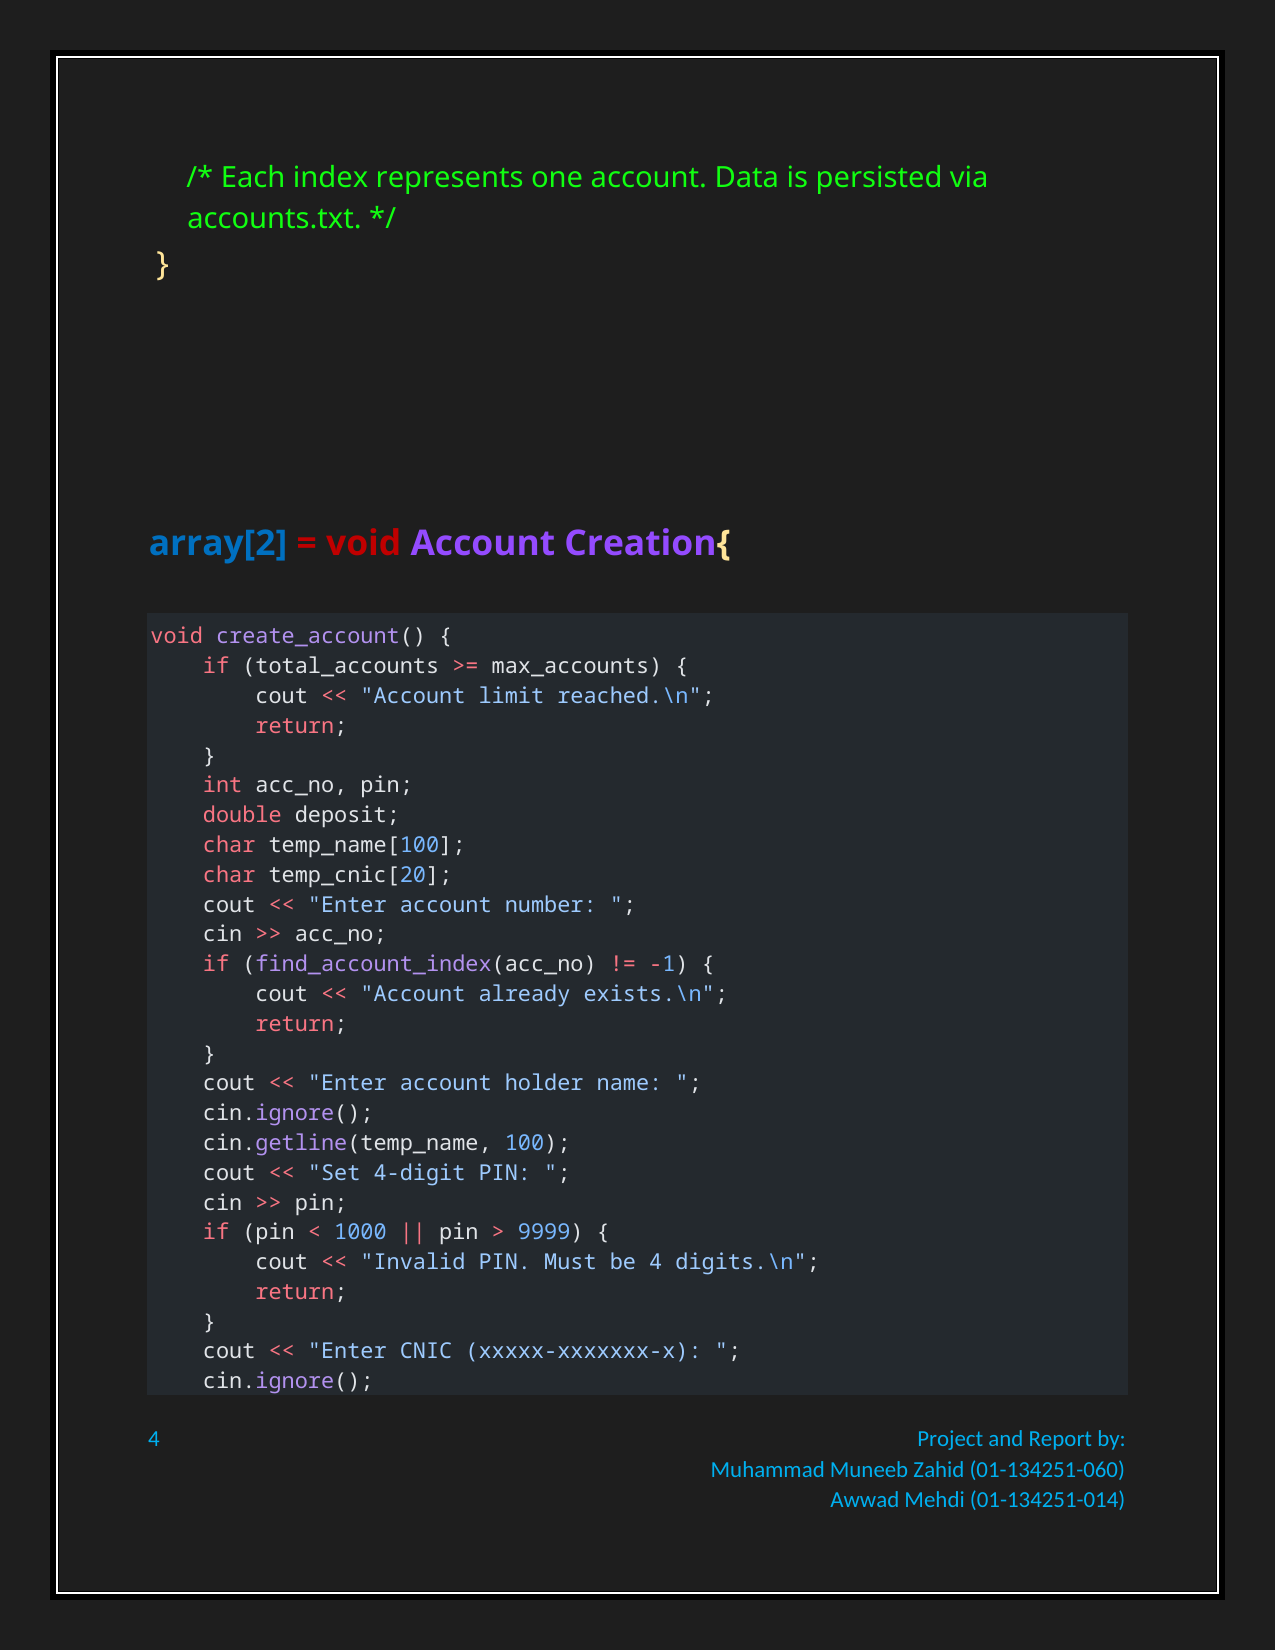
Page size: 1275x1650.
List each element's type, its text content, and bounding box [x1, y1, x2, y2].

subtitle array[2] = void Account Creation{ [148, 518, 1136, 566]
text } [150, 239, 1136, 285]
text /* Each index represents one account. Data is persisted via accounts.txt. */ [186, 156, 1136, 237]
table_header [147, 613, 1128, 1395]
